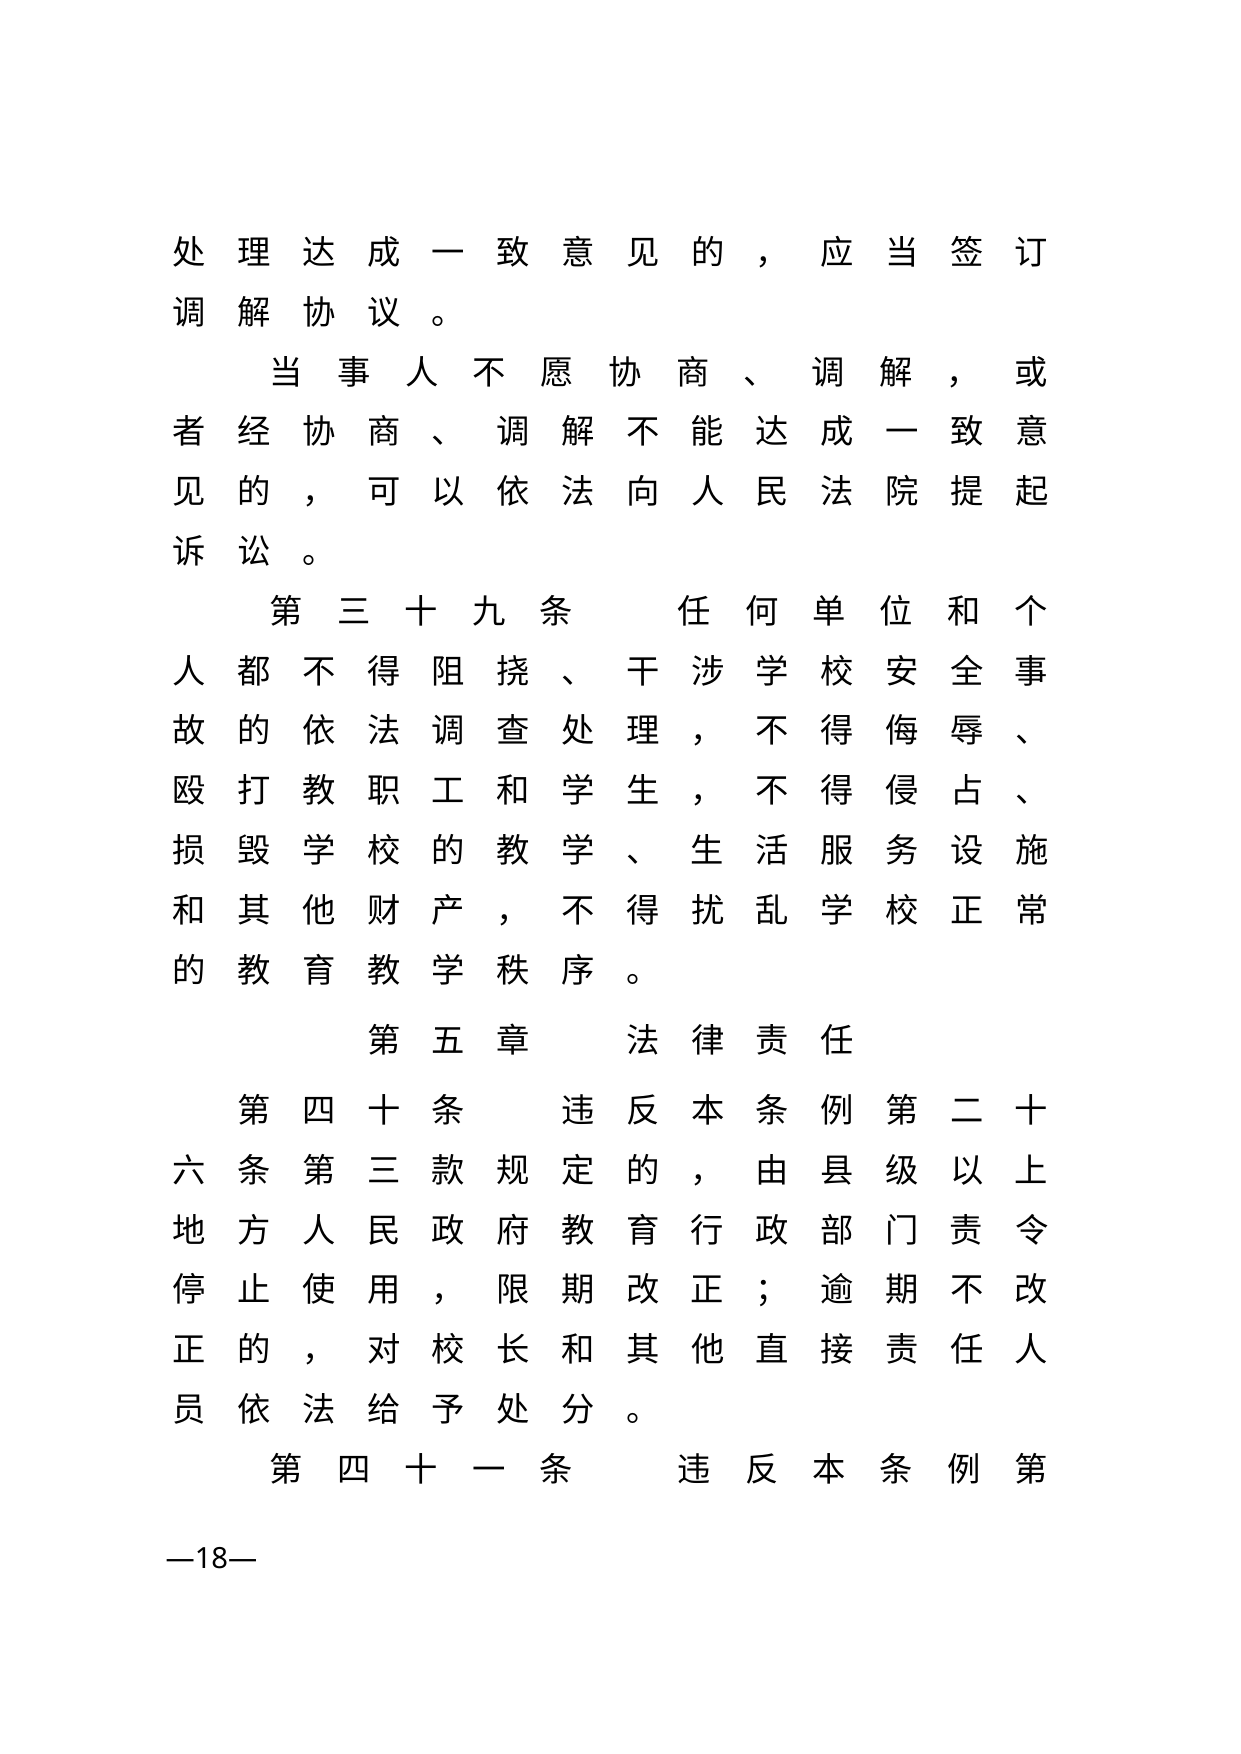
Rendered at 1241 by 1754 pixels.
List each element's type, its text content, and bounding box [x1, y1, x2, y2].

list 第四十条 违反本条例第二十六条第三款规定的，由县级以上地方人民政府教育行政部门责令停止使用，限期改正；逾期不改正的，对校长和其他直接责任人员依法给予处分。 [172, 1078, 1079, 1437]
text 第三十九条 任何单位和个人都不得阻挠、干涉学校安全事故的依法调查处理，不得侮辱、殴打教职工和学生，不得侵占、损毁学校的教学、生活服务设施和其他财产，不得扰乱学校正常的教育教学秩序。 [172, 579, 1079, 997]
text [172, 220, 1079, 340]
subtitle 第五章 法律责任 [172, 1008, 1079, 1068]
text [172, 1437, 1079, 1497]
text 当事人不愿协商、调解，或者经协商、调解不能达成一致意见的，可以依法向人民法院提起诉讼。 [172, 340, 1079, 579]
